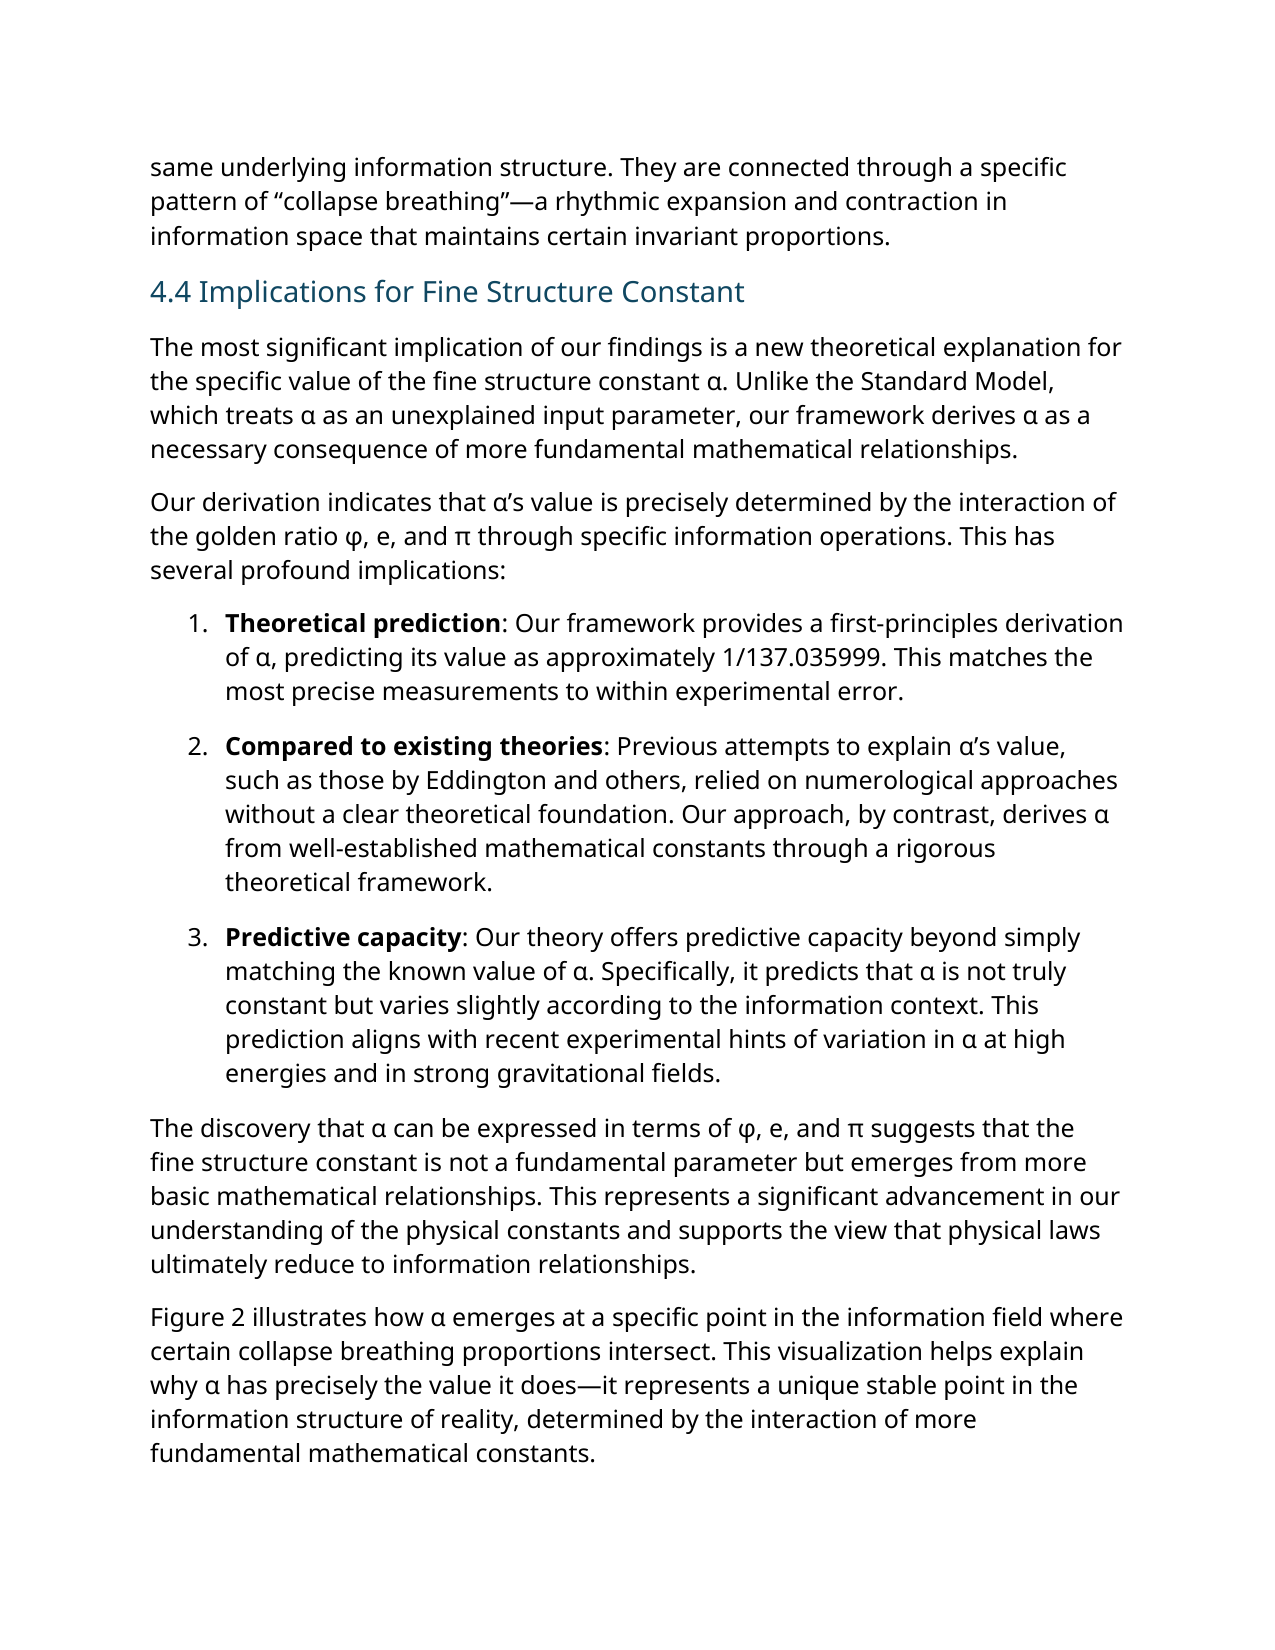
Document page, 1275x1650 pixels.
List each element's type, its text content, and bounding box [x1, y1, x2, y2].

text Figure 2 illustrates how α emerges at a specific point in the information field where certain collapse breathing proportions intersect. This visualization helps explain why α has precisely the value it does—it represents a unique stable point in the information structure of reality, determined by the interaction of more fundamental mathematical constants. [150, 1300, 1125, 1470]
text The discovery that α can be expressed in terms of φ, e, and π suggests that the fine structure constant is not a fundamental parameter but emerges from more basic mathematical relationships. This represents a significant advancement in our understanding of the physical constants and supports the view that physical laws ultimately reduce to information relationships. [150, 1111, 1125, 1281]
list Compared to existing theories: Previous attempts to explain α’s value, such as those by Eddington and others, relied on numerological approaches without a clear theoretical foundation. Our approach, by contrast, derives α from well-established mathematical constants through a rigorous theoretical framework. [187, 728, 1125, 899]
text Our derivation indicates that α’s value is precisely determined by the interaction of the golden ratio φ, e, and π through specific information operations. This has several profound implications: [150, 484, 1125, 587]
text The most significant implication of our findings is a new theoretical explanation for the specific value of the fine structure constant α. Unlike the Standard Model, which treats α as an unexplained input parameter, our framework derives α as a necessary consequence of more fundamental mathematical relationships. [150, 329, 1125, 466]
list Predictive capacity: Our theory offers predictive capacity beyond simply matching the known value of α. Specifically, it predicts that α is not truly constant but varies slightly according to the information context. This prediction aligns with recent experimental hints of variation in α at high energies and in strong gravitational fields. [187, 919, 1125, 1090]
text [150, 150, 1125, 252]
list Theoretical prediction: Our framework provides a first-principles derivation of α, predicting its value as approximately 1/137.035999. This matches the most precise measurements to within experimental error. [187, 605, 1125, 707]
subtitle 4.4 Implications for Fine Structure Constant [150, 271, 1125, 311]
